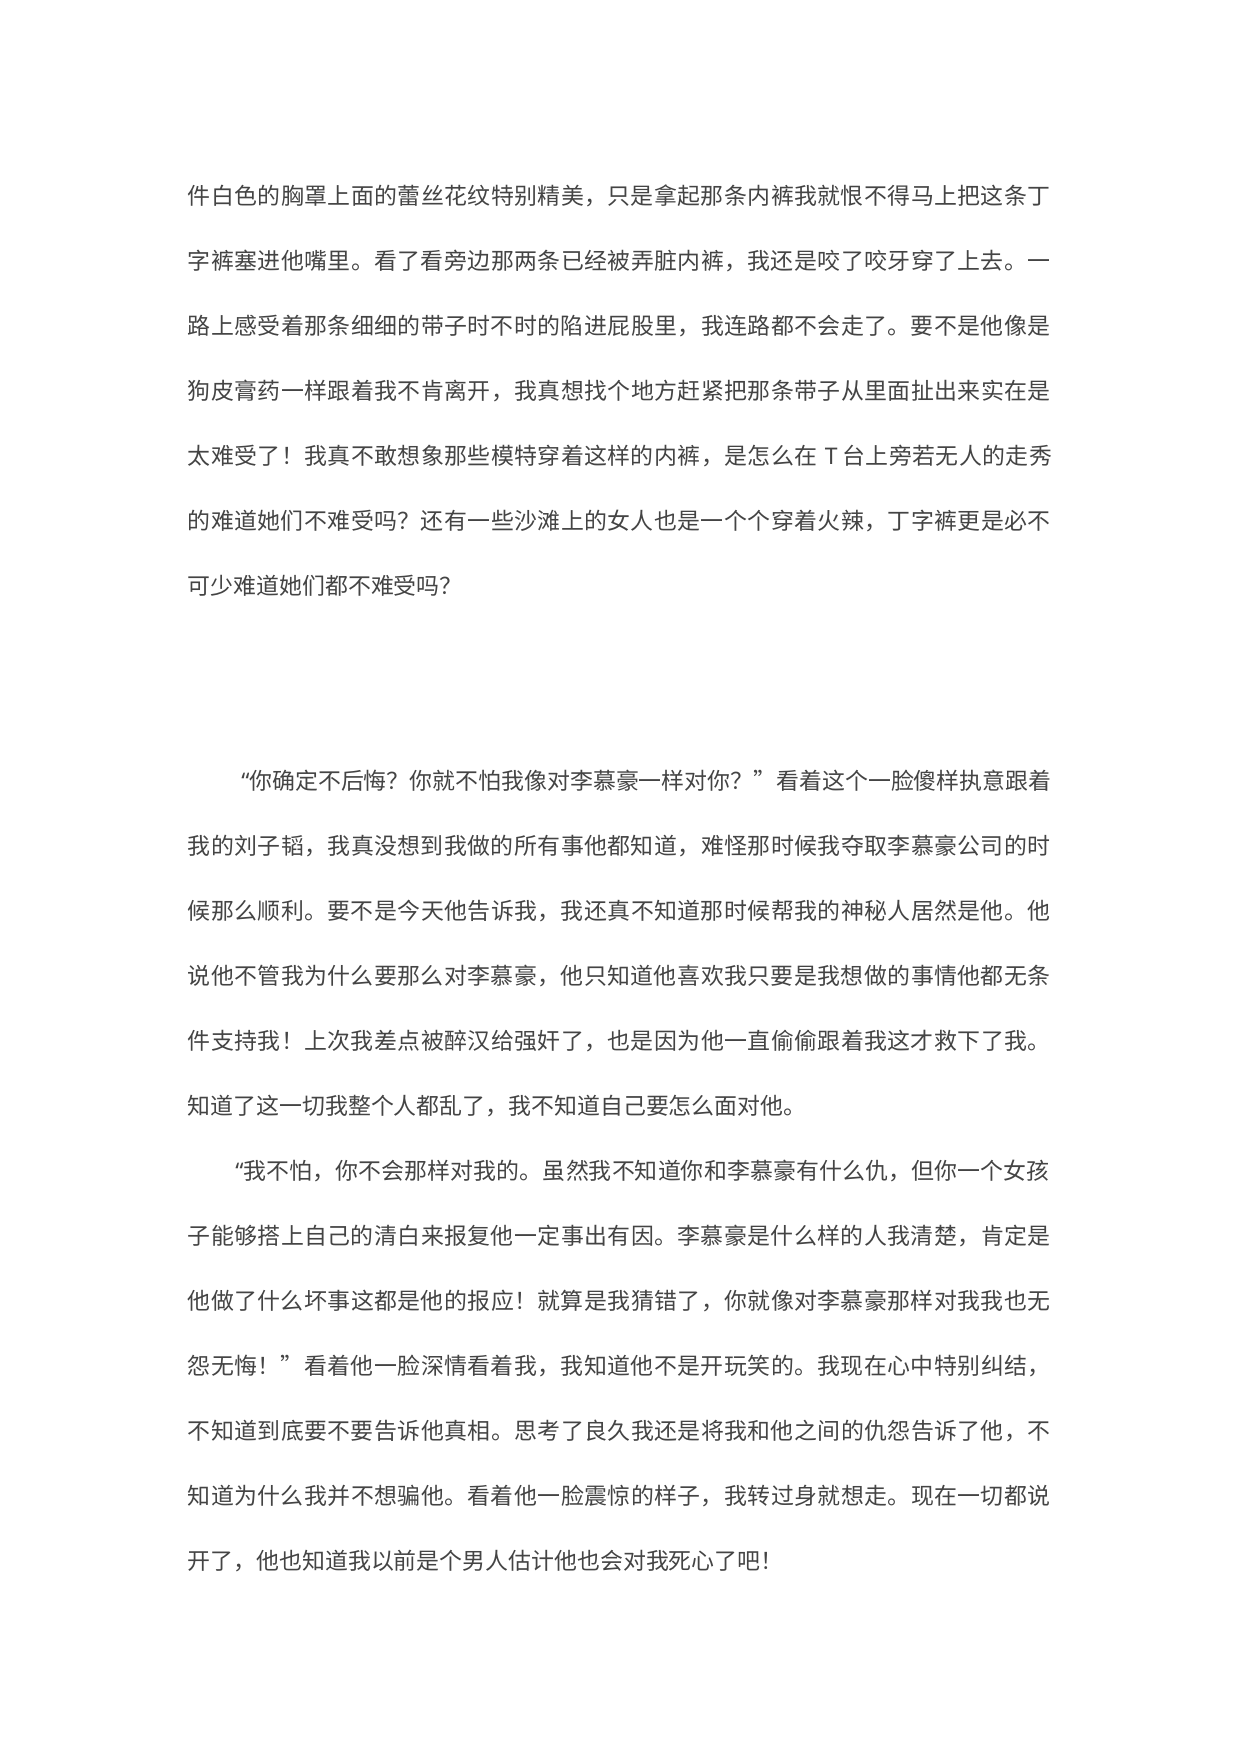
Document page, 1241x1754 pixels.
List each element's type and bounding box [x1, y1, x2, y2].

text [187, 162, 1053, 1592]
